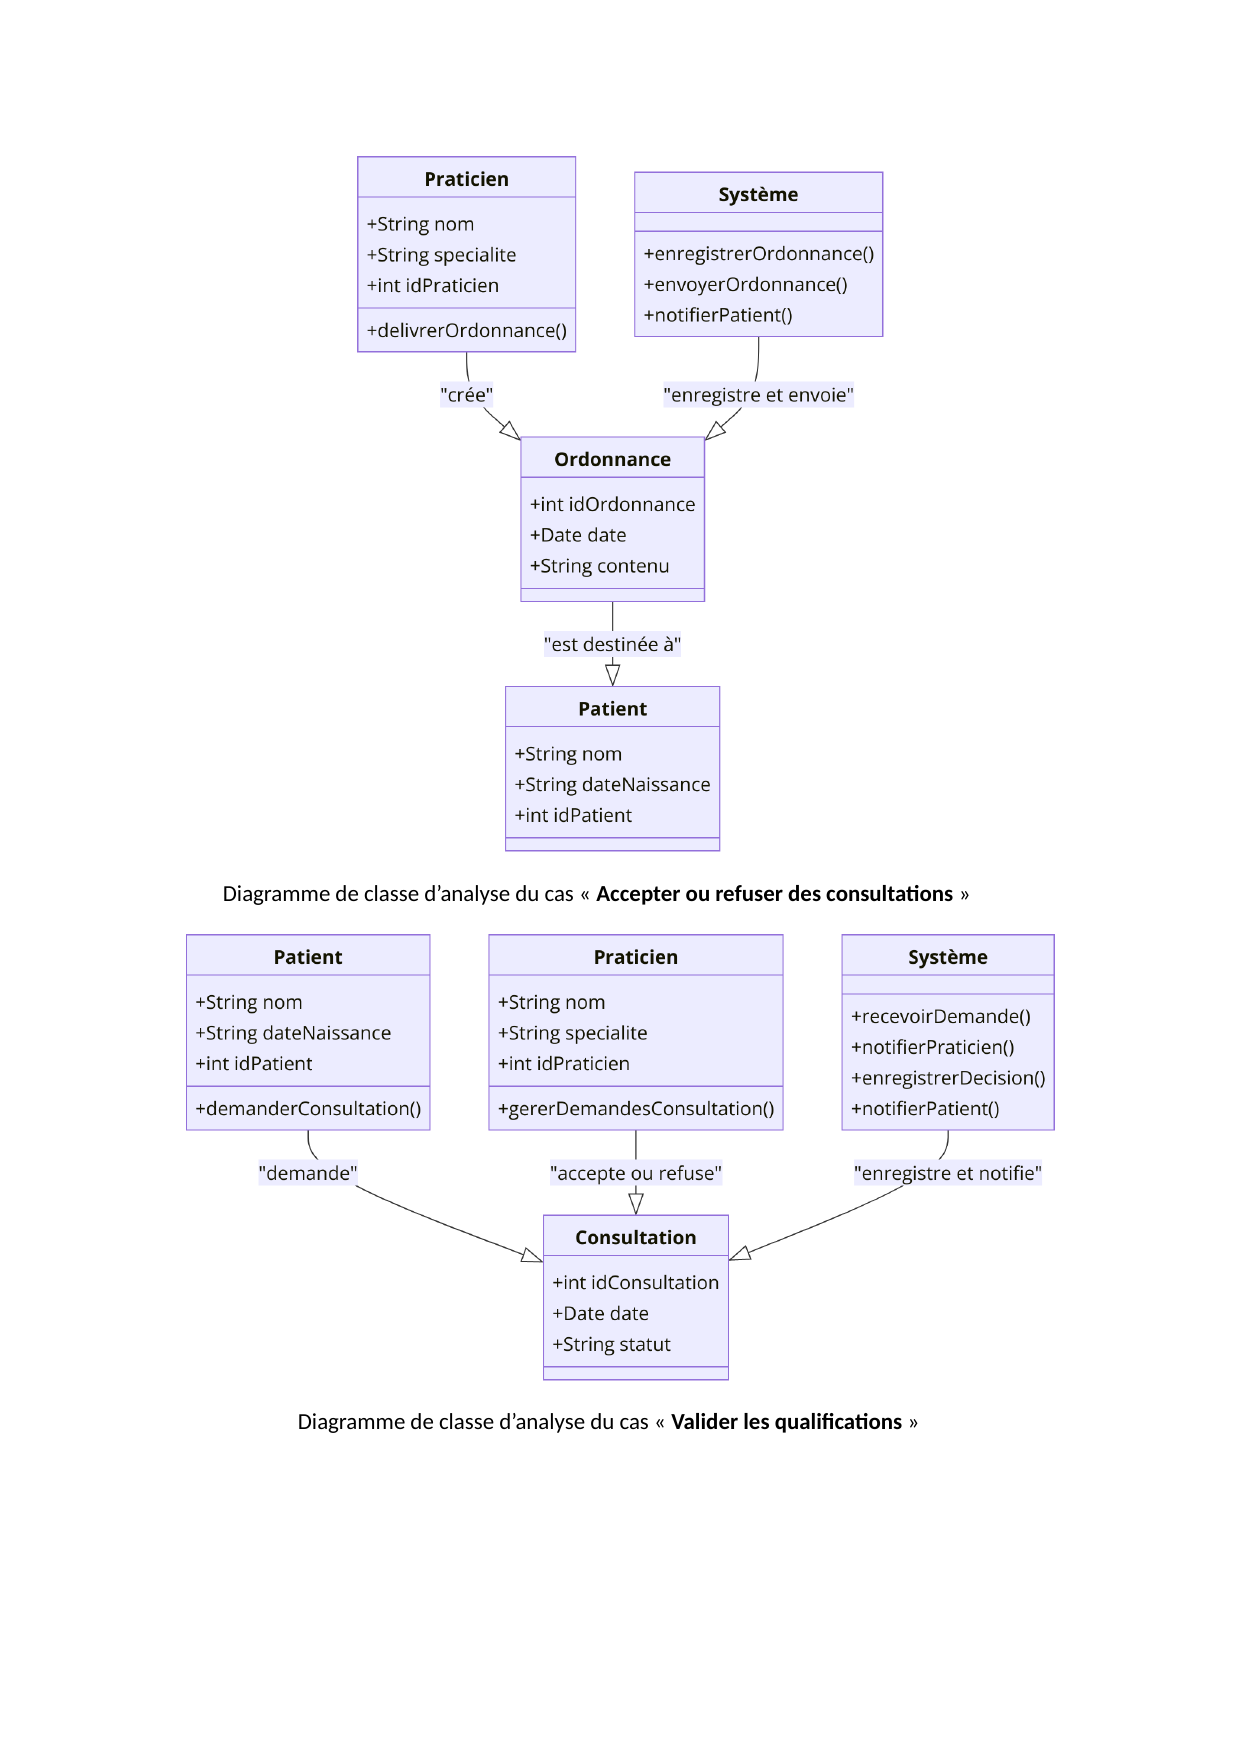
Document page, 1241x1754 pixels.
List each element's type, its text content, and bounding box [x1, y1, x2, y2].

list Diagramme de classe d’analyse du cas « Valider les qualifications » [298, 1407, 1093, 1436]
picture [147, 925, 1093, 1389]
picture [147, 147, 1093, 860]
list Diagramme de classe d’analyse du cas « Accepter ou refuser des consultations » [223, 879, 1093, 907]
